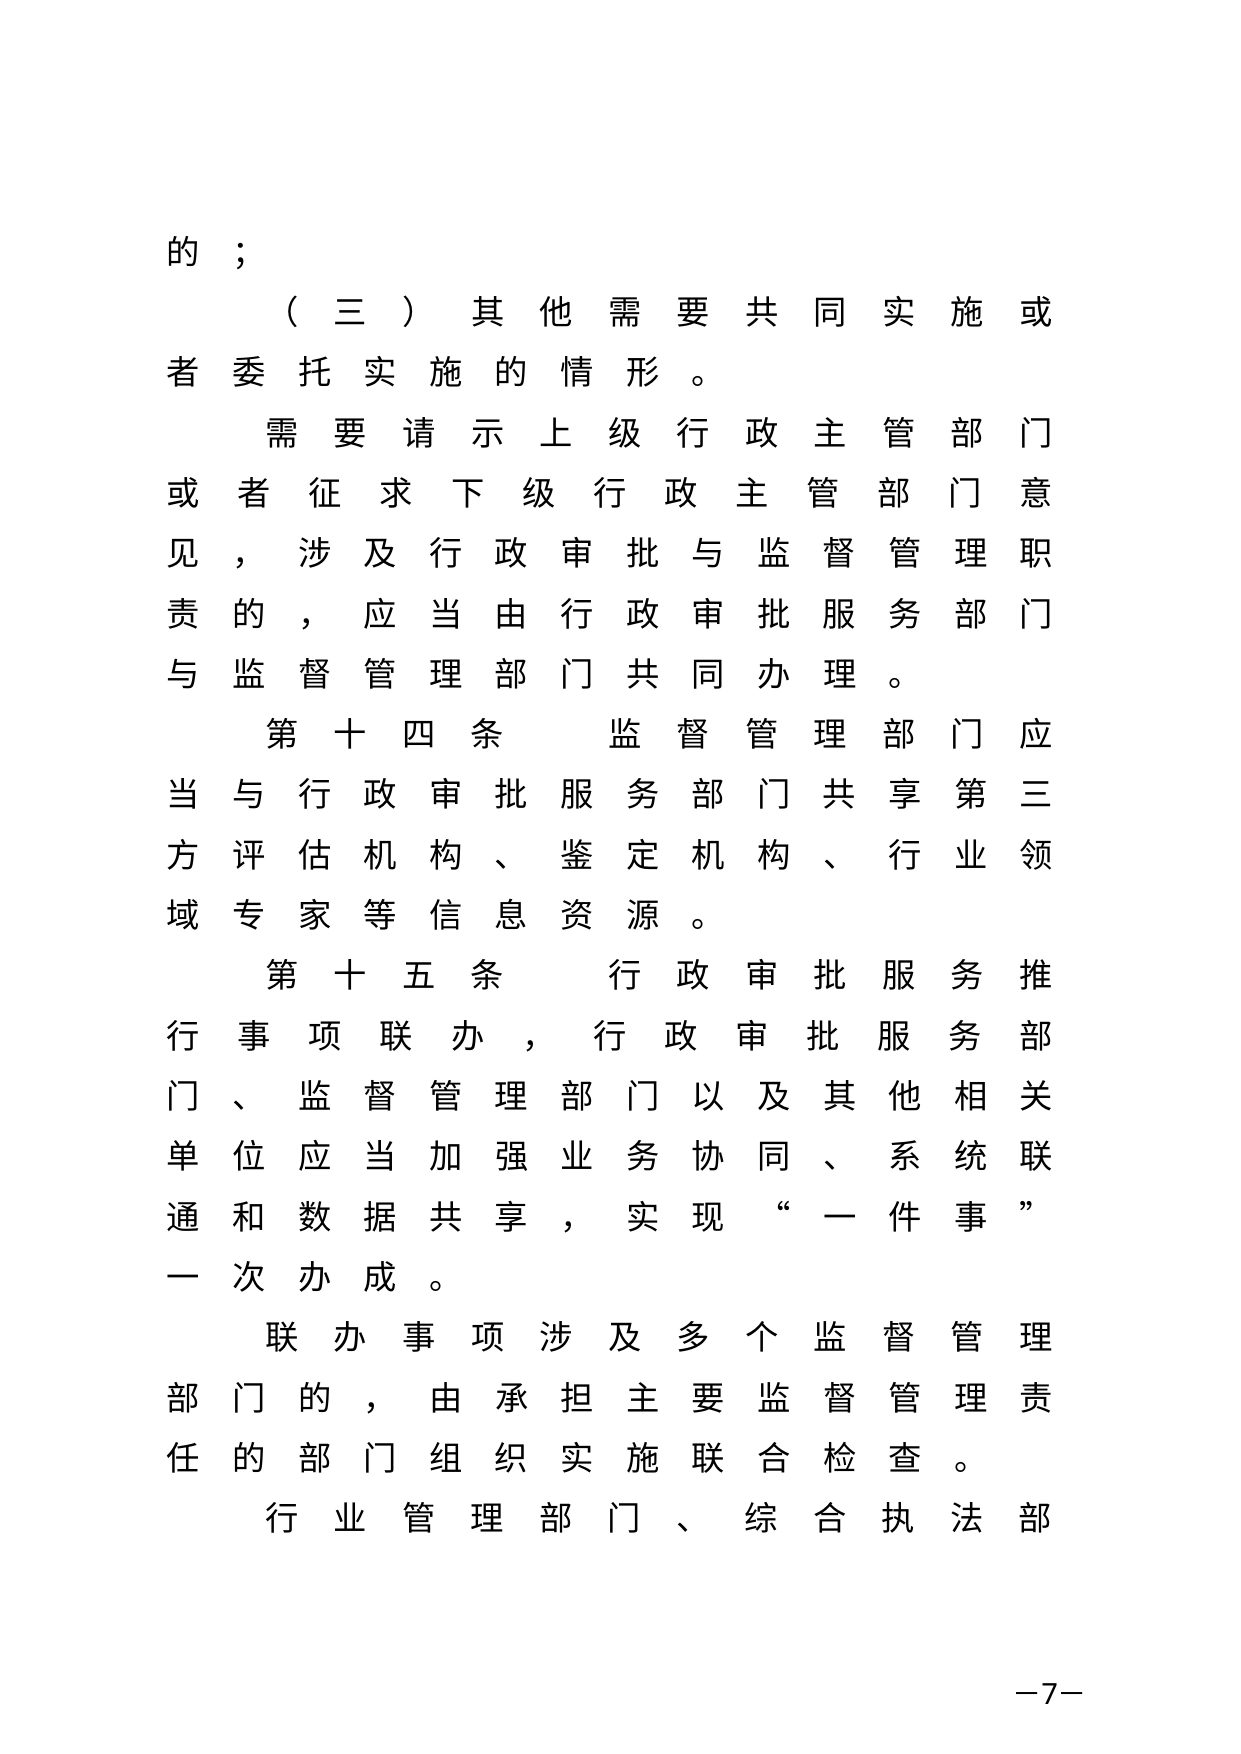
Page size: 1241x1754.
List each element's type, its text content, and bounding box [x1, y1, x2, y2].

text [167, 1486, 1085, 1546]
text 第十五条 行政审批服务推行事项联办，行政审批服务部门、监督管理部门以及其他相关单位应当加强业务协同、系统联通和数据共享，实现“一件事”一次办成。 [167, 943, 1085, 1305]
text 第十四条 监督管理部门应当与行政审批服务部门共享第三方评估机构、鉴定机构、行业领域专家等信息资源。 [167, 702, 1085, 943]
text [167, 219, 1085, 280]
text （三）其他需要共同实施或者委托实施的情形。 [167, 280, 1085, 400]
text 需要请示上级行政主管部门或者征求下级行政主管部门意见，涉及行政审批与监督管理职责的，应当由行政审批服务部门与监督管理部门共同办理。 [167, 400, 1085, 702]
text 联办事项涉及多个监督管理部门的，由承担主要监督管理责任的部门组织实施联合检查。 [167, 1305, 1085, 1486]
